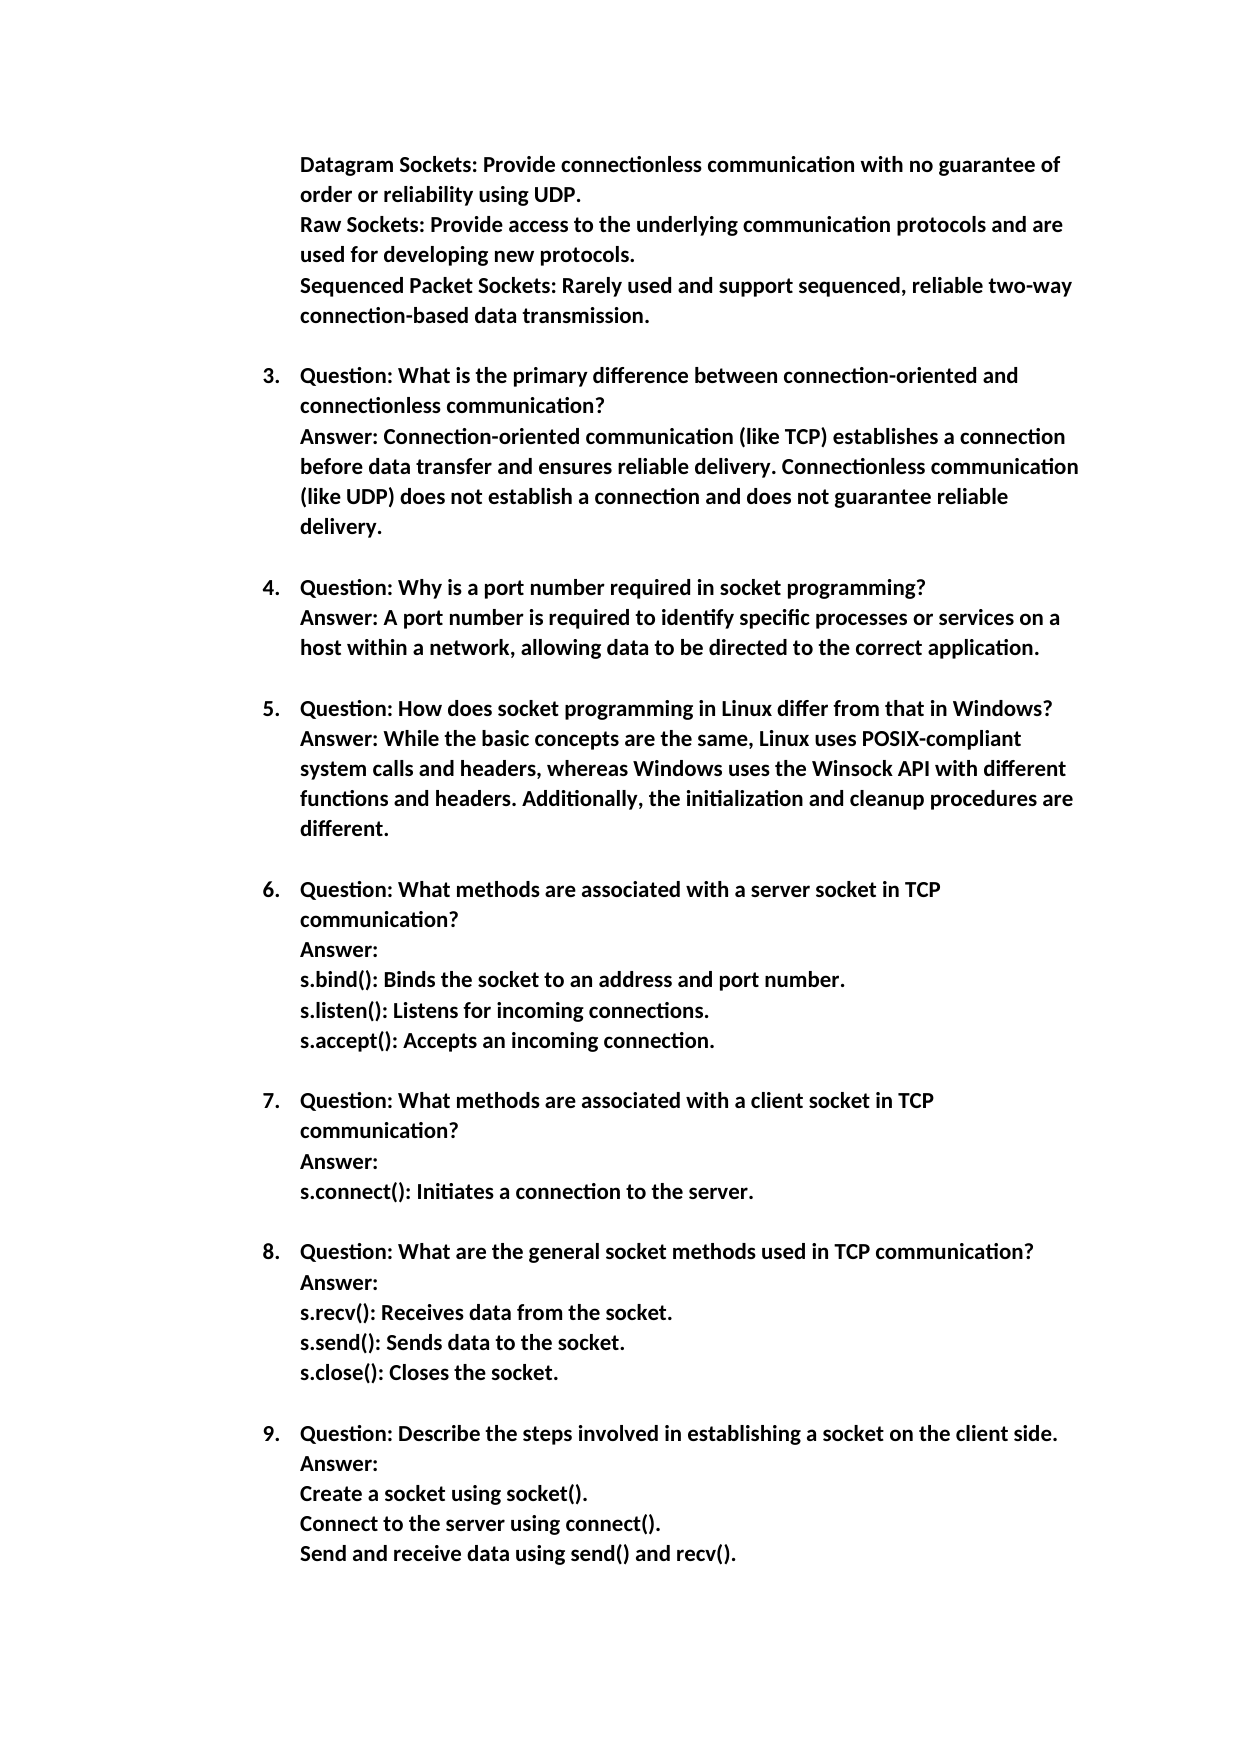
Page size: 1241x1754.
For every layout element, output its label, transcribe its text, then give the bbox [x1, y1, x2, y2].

list Question: What is the primary difference between connection-oriented and connectionless communication? [262, 361, 1090, 420]
list Answer: [300, 935, 1090, 963]
list Question: Why is a port number required in socket programming? [262, 573, 1090, 601]
list Send and receive data using send() and recv(). [300, 1539, 1090, 1568]
list Question: What are the general socket methods used in TCP communication? [262, 1237, 1090, 1266]
list Answer: [300, 1147, 1090, 1175]
list s.recv(): Receives data from the socket. [300, 1298, 1090, 1326]
list Question: Describe the steps involved in establishing a socket on the client side. [262, 1419, 1090, 1447]
list Answer: [300, 1449, 1090, 1477]
list Answer: [300, 1268, 1090, 1296]
list Connect to the server using connect(). [300, 1509, 1090, 1537]
list Answer: While the basic concepts are the same, Linux uses POSIX-compliant system calls and headers, whereas Windows uses the Winsock API with different functions and headers. Additionally, the initialization and cleanup procedures are different. [300, 724, 1090, 843]
list s.bind(): Binds the socket to an address and port number. [300, 966, 1090, 994]
list Answer: Connection-oriented communication (like TCP) establishes a connection before data transfer and ensures reliable delivery. Connectionless communication (like UDP) does not establish a connection and does not guarantee reliable delivery. [300, 422, 1090, 541]
list Question: What methods are associated with a server socket in TCP communication? [262, 875, 1090, 933]
list s.send(): Sends data to the socket. [300, 1328, 1090, 1356]
list s.connect(): Initiates a connection to the server. [300, 1177, 1090, 1205]
list s.listen(): Listens for incoming connections. [300, 996, 1090, 1024]
list Create a socket using socket(). [300, 1479, 1090, 1507]
list Datagram Sockets: Provide connectionless communication with no guarantee of order or reliability using UDP. [300, 150, 1090, 208]
list Question: How does socket programming in Linux differ from that in Windows? [262, 694, 1090, 722]
list Question: What methods are associated with a client socket in TCP communication? [262, 1086, 1090, 1145]
list Sequenced Packet Sockets: Rarely used and support sequenced, reliable two-way connection-based data transmission. [300, 271, 1090, 329]
list Raw Sockets: Provide access to the underlying communication protocols and are used for developing new protocols. [300, 210, 1090, 269]
list s.accept(): Accepts an incoming connection. [300, 1026, 1090, 1054]
list s.close(): Closes the socket. [300, 1358, 1090, 1386]
list Answer: A port number is required to identify specific processes or services on a host within a network, allowing data to be directed to the correct application. [300, 603, 1090, 661]
